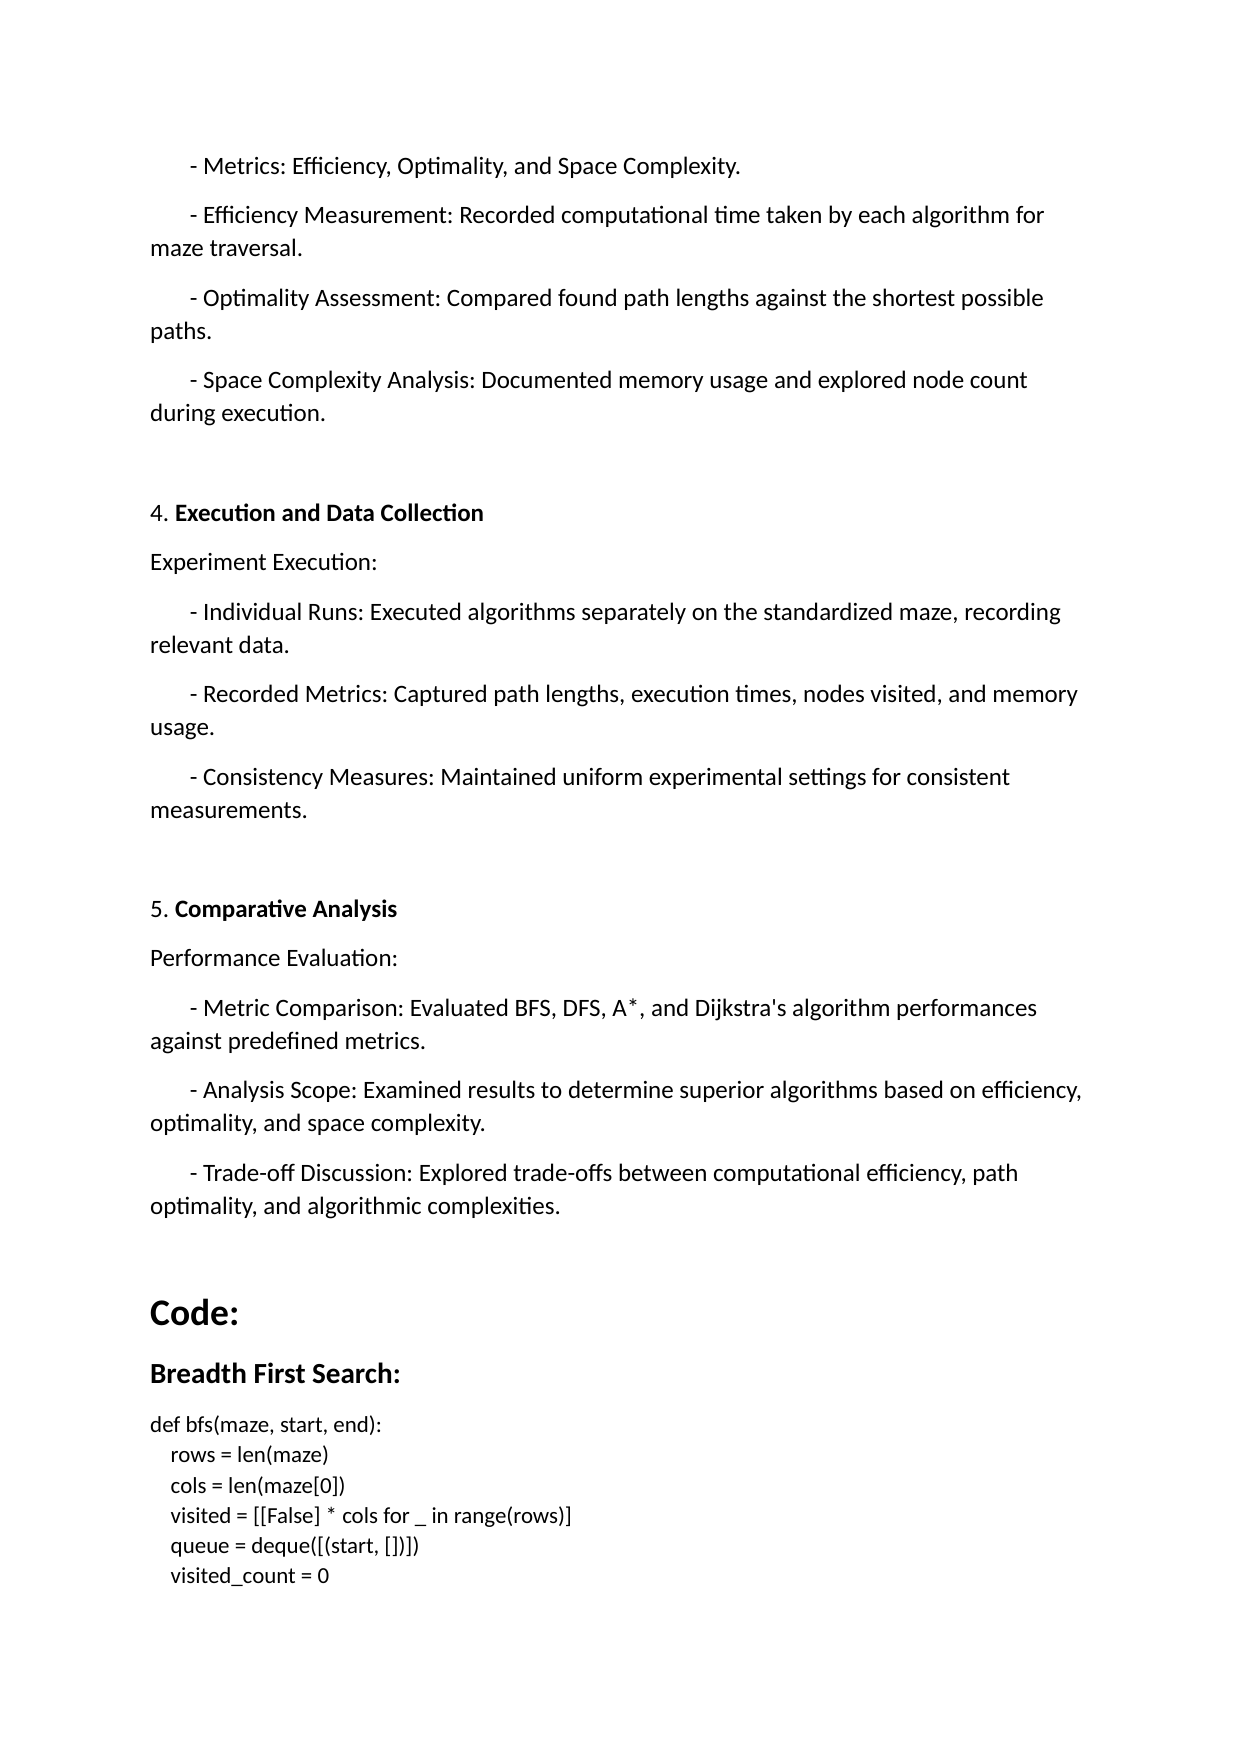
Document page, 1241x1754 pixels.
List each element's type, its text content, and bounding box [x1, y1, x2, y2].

text - Metric Comparison: Evaluated BFS, DFS, A*, and Dijkstra's algorithm performances against predefined metrics. [150, 992, 1090, 1056]
text Code: [150, 1289, 1090, 1335]
text visited = [[False] * cols for _ in range(rows)] [150, 1501, 1090, 1529]
text Experiment Execution: [150, 546, 1090, 577]
text def bfs(maze, start, end): [150, 1410, 1090, 1438]
text 4. Execution and Data Collection [150, 497, 1090, 527]
text - Consistency Measures: Maintained uniform experimental settings for consistent measurements. [150, 761, 1090, 824]
text - Analysis Scope: Examined results to determine superior algorithms based on efficiency, optimality, and space complexity. [150, 1074, 1090, 1138]
text rows = len(maze) [150, 1441, 1090, 1469]
text Performance Evaluation: [150, 942, 1090, 973]
text Breadth First Search: [150, 1355, 1090, 1391]
text - Recorded Metrics: Captured path lengths, execution times, nodes visited, and memory usage. [150, 678, 1090, 742]
text queue = deque([(start, [])]) [150, 1531, 1090, 1559]
text 5. Comparative Analysis [150, 893, 1090, 923]
text - Space Complexity Analysis: Documented memory usage and explored node count during execution. [150, 364, 1090, 428]
text - Optimality Assessment: Compared found path lengths against the shortest possible paths. [150, 282, 1090, 346]
text - Individual Runs: Executed algorithms separately on the standardized maze, recording relevant data. [150, 596, 1090, 659]
text - Metrics: Efficiency, Optimality, and Space Complexity. [150, 150, 1090, 181]
text visited_count = 0 [150, 1561, 1090, 1589]
text - Trade-off Discussion: Explored trade-offs between computational efficiency, path optimality, and algorithmic complexities. [150, 1157, 1090, 1221]
text cols = len(maze[0]) [150, 1471, 1090, 1499]
text - Efficiency Measurement: Recorded computational time taken by each algorithm for maze traversal. [150, 199, 1090, 263]
